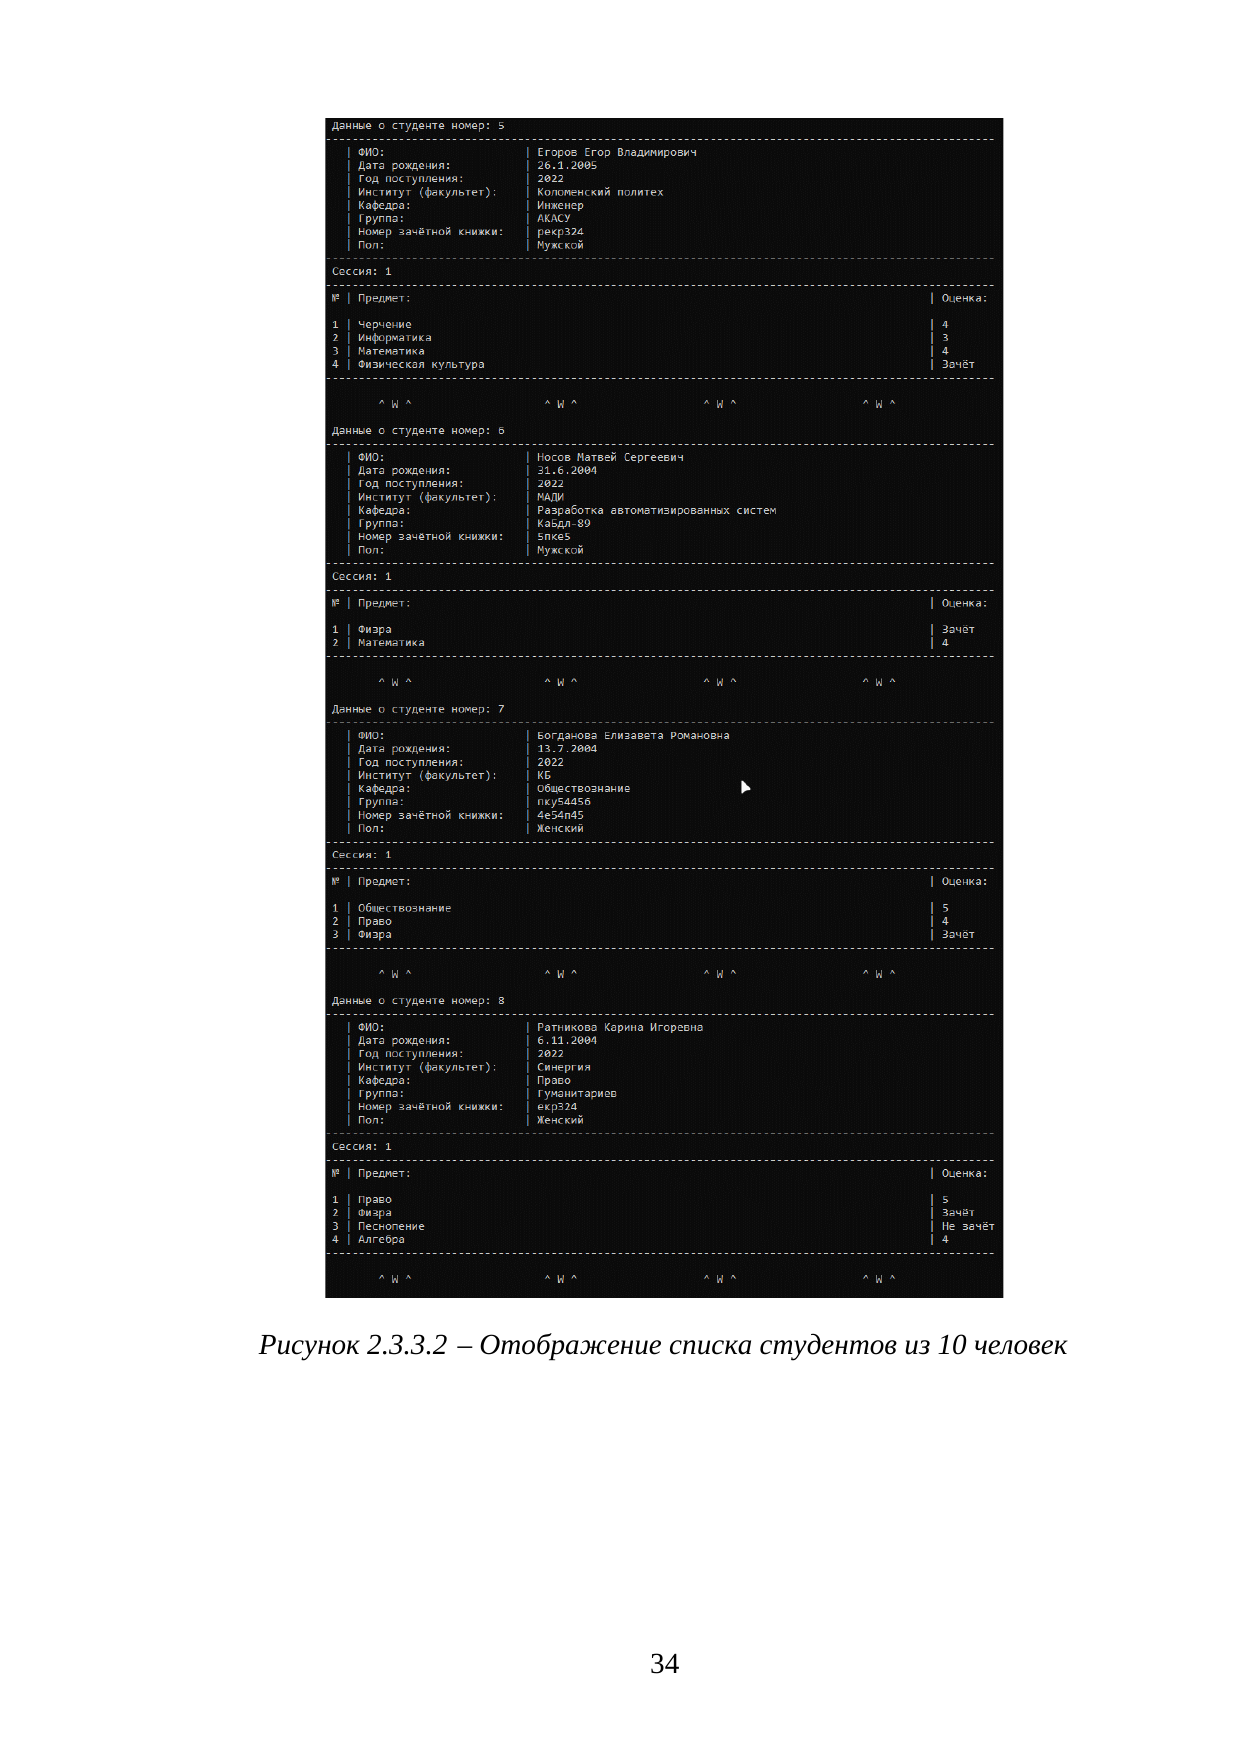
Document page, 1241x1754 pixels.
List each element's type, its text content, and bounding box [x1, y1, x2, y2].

text Рисунок 2.3.3.2 – Отображение списка студентов из 10 человек [177, 1327, 1152, 1360]
picture [325, 118, 1004, 1298]
